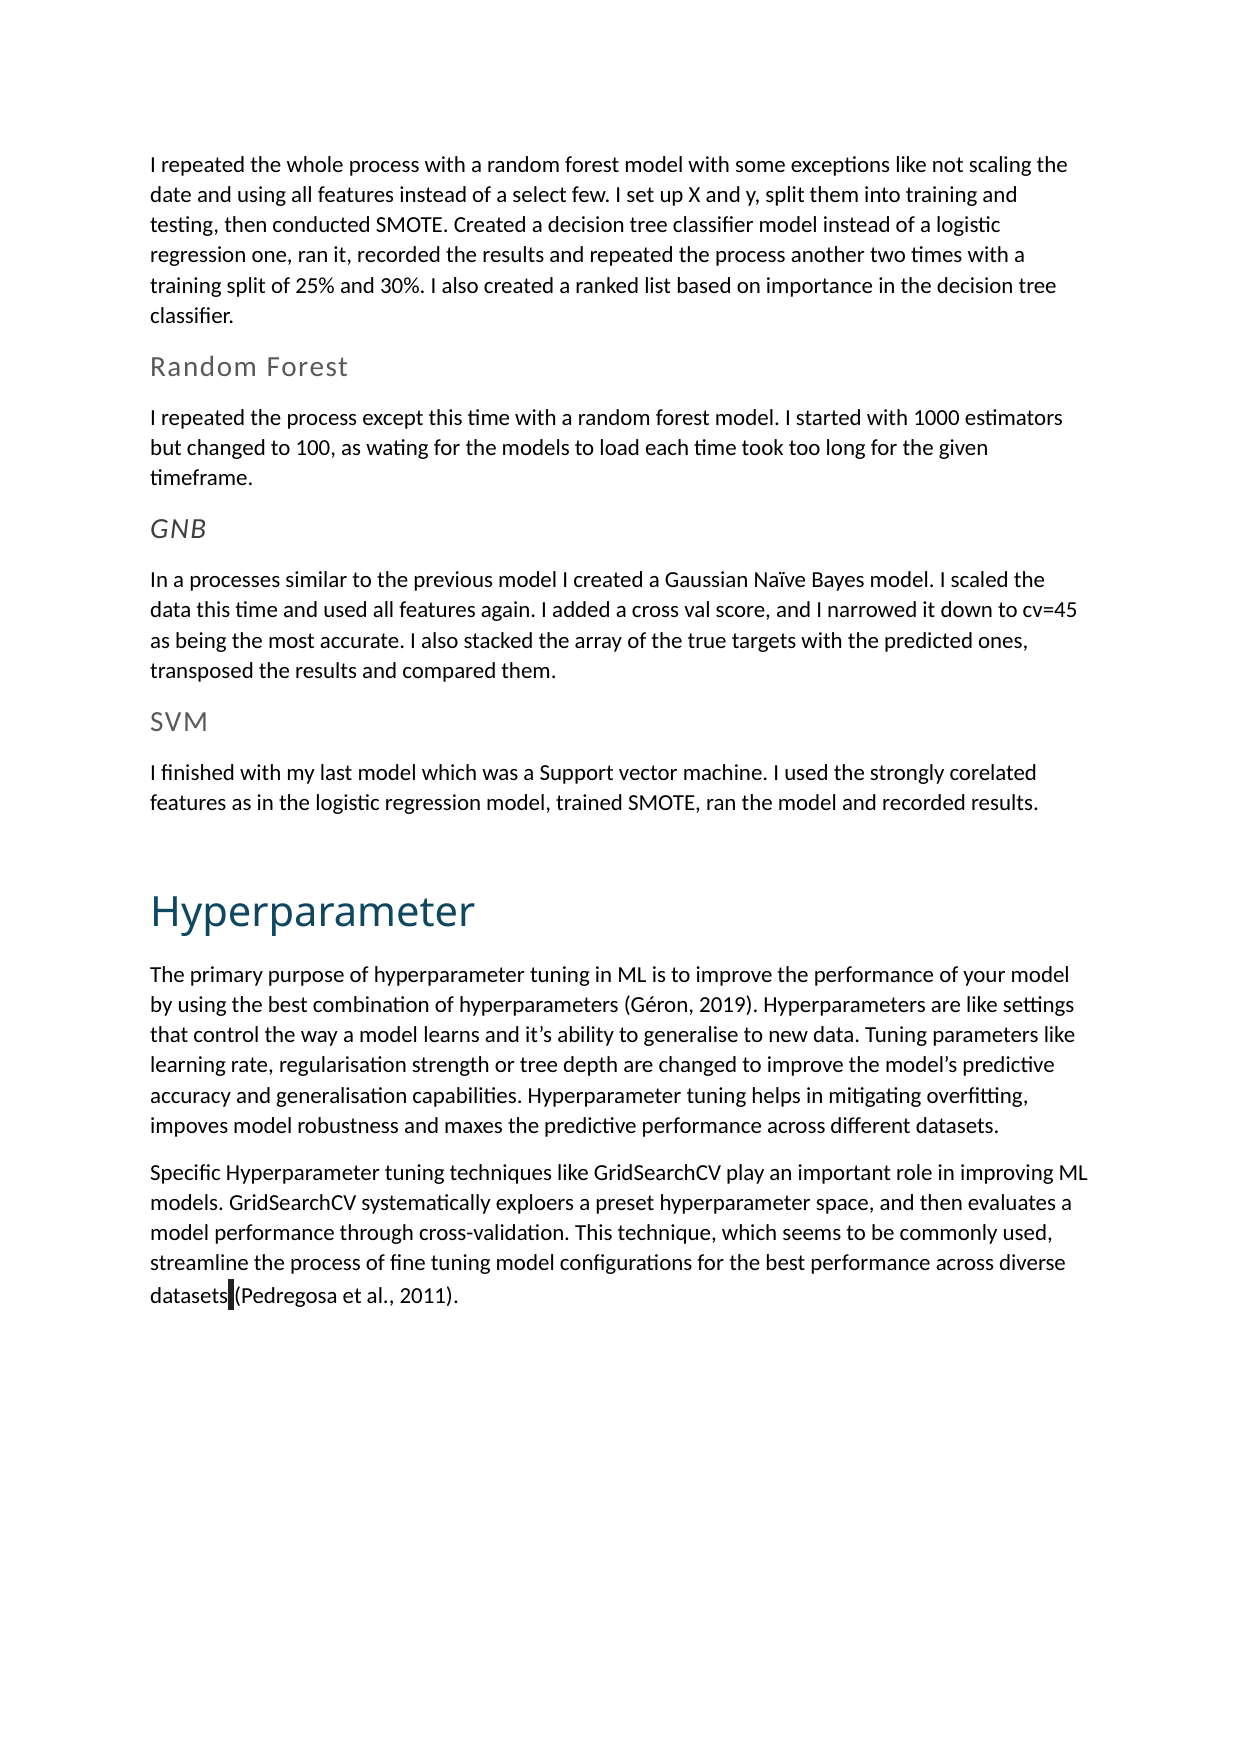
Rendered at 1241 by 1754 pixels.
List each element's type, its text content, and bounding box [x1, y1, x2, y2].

text I finished with my last model which was a Support vector machine. I used the strongly corelated features as in the logistic regression model, trained SMOTE, ran the model and recorded results. [150, 758, 1090, 816]
subtitle Random Forest [150, 348, 1090, 383]
text Hyperparameter [150, 882, 1090, 939]
text Specific Hyperparameter tuning techniques like GridSearchCV play an important role in improving ML models. GridSearchCV systematically exploers a preset hyperparameter space, and then evaluates a model performance through cross-validation. This technique, which seems to be commonly used, streamline the process of fine tuning model configurations for the best performance across diverse datasets (Pedregosa et al., 2011). [150, 1158, 1090, 1310]
text I repeated the process except this time with a random forest model. I started with 1000 estimators but changed to 100, as wating for the models to load each time took too long for the given timeframe. [150, 403, 1090, 491]
text In a processes similar to the previous model I created a Gaussian Naïve Bayes model. I scaled the data this time and used all features again. I added a cross val score, and I narrowed it down to cv=45 as being the most accurate. I also stacked the array of the true targets with the predicted ones, transposed the results and compared them. [150, 565, 1090, 684]
subtitle SVM [150, 703, 1090, 738]
subtitle GNB [150, 510, 1090, 546]
text I repeated the whole process with a random forest model with some exceptions like not scaling the date and using all features instead of a select few. I set up X and y, split them into training and testing, then conducted SMOTE. Created a decision tree classifier model instead of a logistic regression one, ran it, recorded the results and repeated the process another two times with a training split of 25% and 30%. I also created a ranked list based on importance in the decision tree classifier. [150, 150, 1090, 329]
text The primary purpose of hyperparameter tuning in ML is to improve the performance of your model by using the best combination of hyperparameters (Géron, 2019). Hyperparameters are like settings that control the way a model learns and it’s ability to generalise to new data. Tuning parameters like learning rate, regularisation strength or tree depth are changed to improve the model’s predictive accuracy and generalisation capabilities. Hyperparameter tuning helps in mitigating overfitting, impoves model robustness and maxes the predictive performance across different datasets. [150, 960, 1090, 1139]
